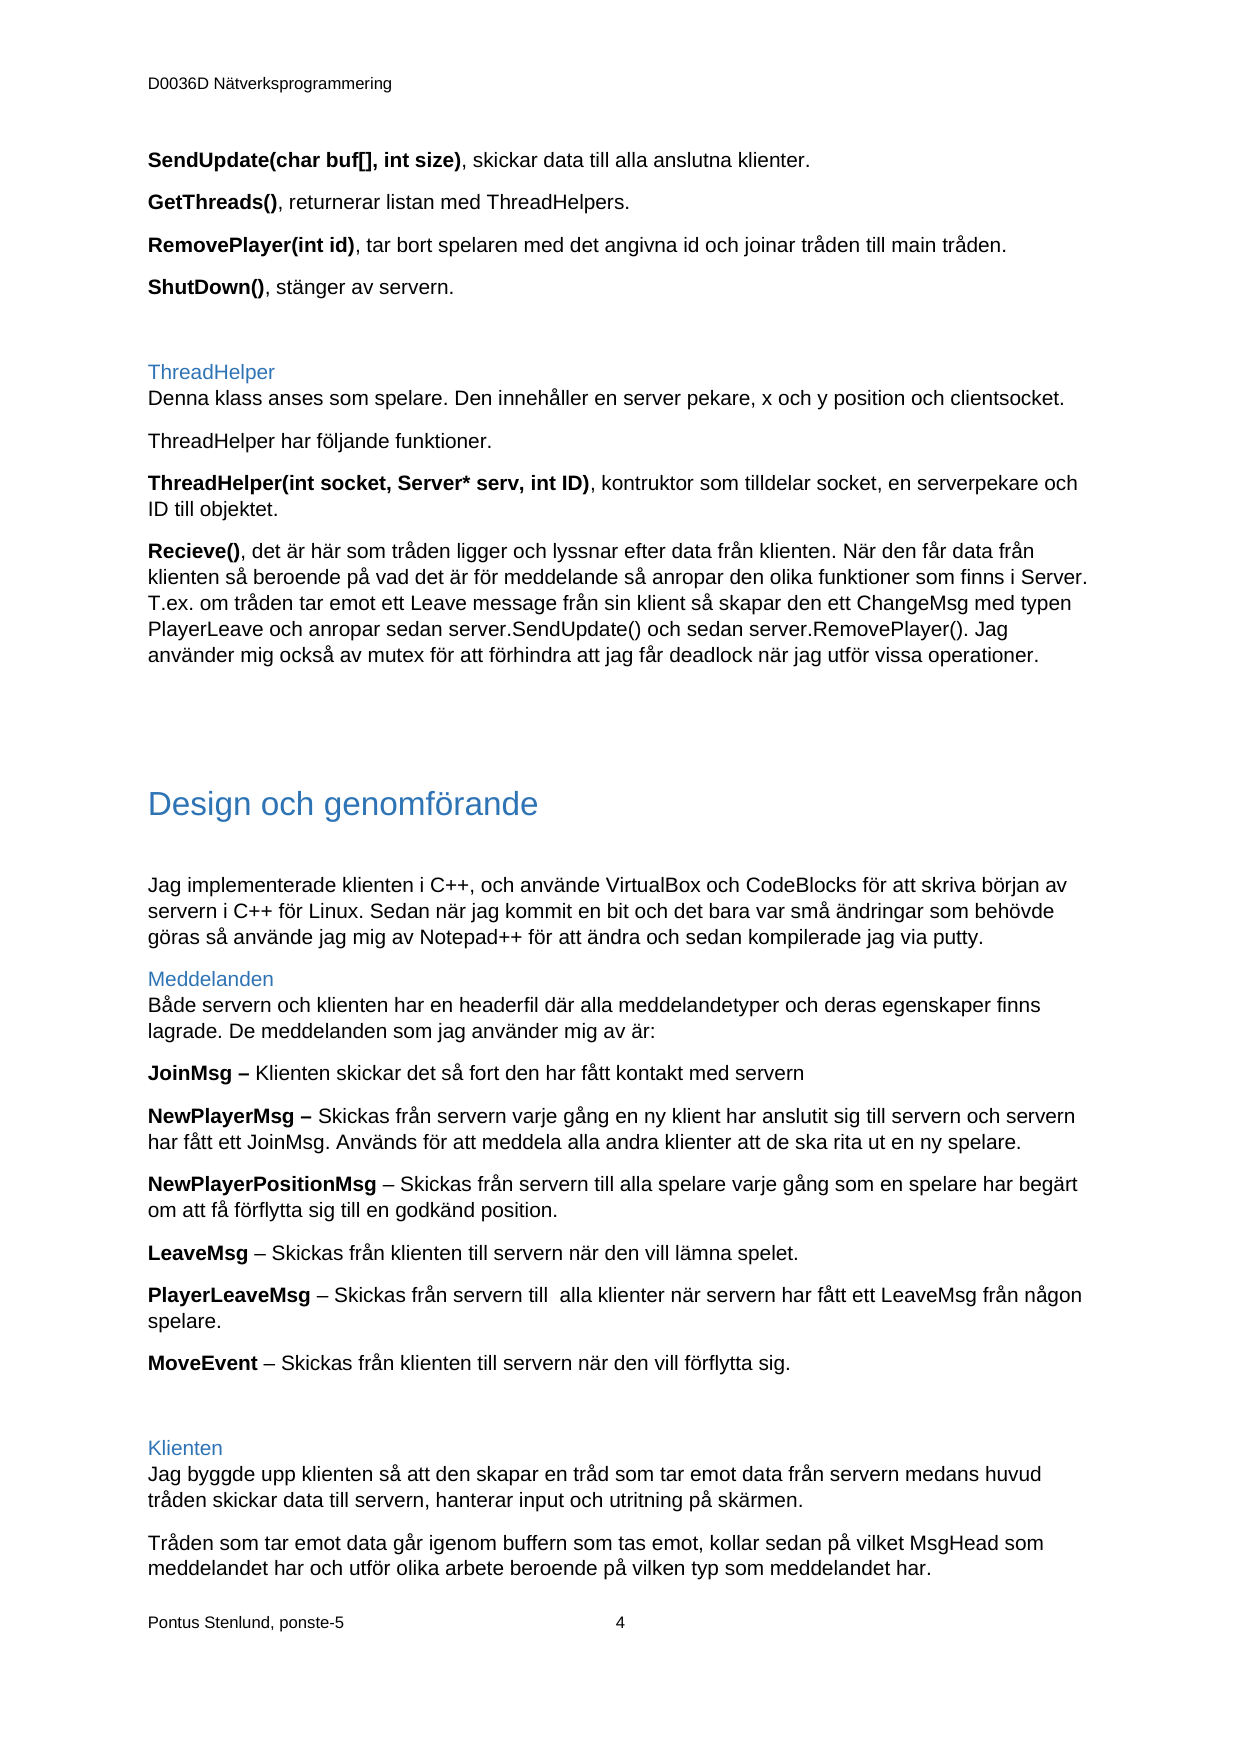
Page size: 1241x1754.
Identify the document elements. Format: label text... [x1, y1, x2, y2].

subtitle Klienten [148, 1436, 1093, 1460]
text Jag byggde upp klienten så att den skapar en tråd som tar emot data från servern medans huvud tråden skickar data till servern, hanterar input och utritning på skärmen. [148, 1462, 1093, 1512]
subtitle ThreadHelper [148, 360, 1093, 384]
subtitle Meddelanden [148, 967, 1093, 991]
text ShutDown(), stänger av servern. [148, 275, 1093, 299]
text ThreadHelper(int socket, Server* serv, int ID), kontruktor som tilldelar socket, en serverpekare och ID till objektet. [148, 471, 1093, 521]
text GetThreads(), returnerar listan med ThreadHelpers. [148, 190, 1093, 214]
text LeaveMsg – Skickas från klienten till servern när den vill lämna spelet. [148, 1240, 1093, 1264]
text JoinMsg – Klienten skickar det så fort den har fått kontakt med servern [148, 1061, 1093, 1085]
text Tråden som tar emot data går igenom buffern som tas emot, kollar sedan på vilket MsgHead som meddelandet har och utför olika arbete beroende på vilken typ som meddelandet har. [148, 1530, 1093, 1580]
text ThreadHelper har följande funktioner. [148, 428, 1093, 452]
text Recieve(), det är här som tråden ligger och lyssnar efter data från klienten. När den får data från klienten så beroende på vad det är för meddelande så anropar den olika funktioner som finns i Server. T.ex. om tråden tar emot ett Leave message från sin klient så skapar den ett ChangeMsg med typen PlayerLeave och anropar sedan server.SendUpdate() och sedan server.RemovePlayer(). Jag använder mig också av mutex för att förhindra att jag får deadlock när jag utför vissa operationer. [148, 539, 1093, 667]
text RemovePlayer(int id), tar bort spelaren med det angivna id och joinar tråden till main tråden. [148, 233, 1093, 257]
text Denna klass anses som spelare. Den innehåller en server pekare, x och y position och clientsocket. [148, 386, 1093, 410]
text Jag implementerade klienten i C++, och använde VirtualBox och CodeBlocks för att skriva början av servern i C++ för Linux. Sedan när jag kommit en bit och det bara var små ändringar som behövde göras så använde jag mig av Notepad++ för att ändra och sedan kompilerade jag via putty. [148, 873, 1093, 948]
text NewPlayerMsg – Skickas från servern varje gång en ny klient har anslutit sig till servern och servern har fått ett JoinMsg. Används för att meddela alla andra klienter att de ska rita ut en ny spelare. [148, 1104, 1093, 1153]
text Både servern och klienten har en headerfil där alla meddelandetyper och deras egenskaper finns lagrade. De meddelanden som jag använder mig av är: [148, 993, 1093, 1043]
text PlayerLeaveMsg – Skickas från servern till alla klienter när servern har fått ett LeaveMsg från någon spelare. [148, 1283, 1093, 1333]
subtitle Design och genomförande [148, 784, 1093, 822]
text MoveEvent – Skickas från klienten till servern när den vill förflytta sig. [148, 1351, 1093, 1375]
text NewPlayerPositionMsg – Skickas från servern till alla spelare varje gång som en spelare har begärt om att få förflytta sig till en godkänd position. [148, 1172, 1093, 1222]
text SendUpdate(char buf[], int size), skickar data till alla anslutna klienter. [148, 148, 1093, 172]
